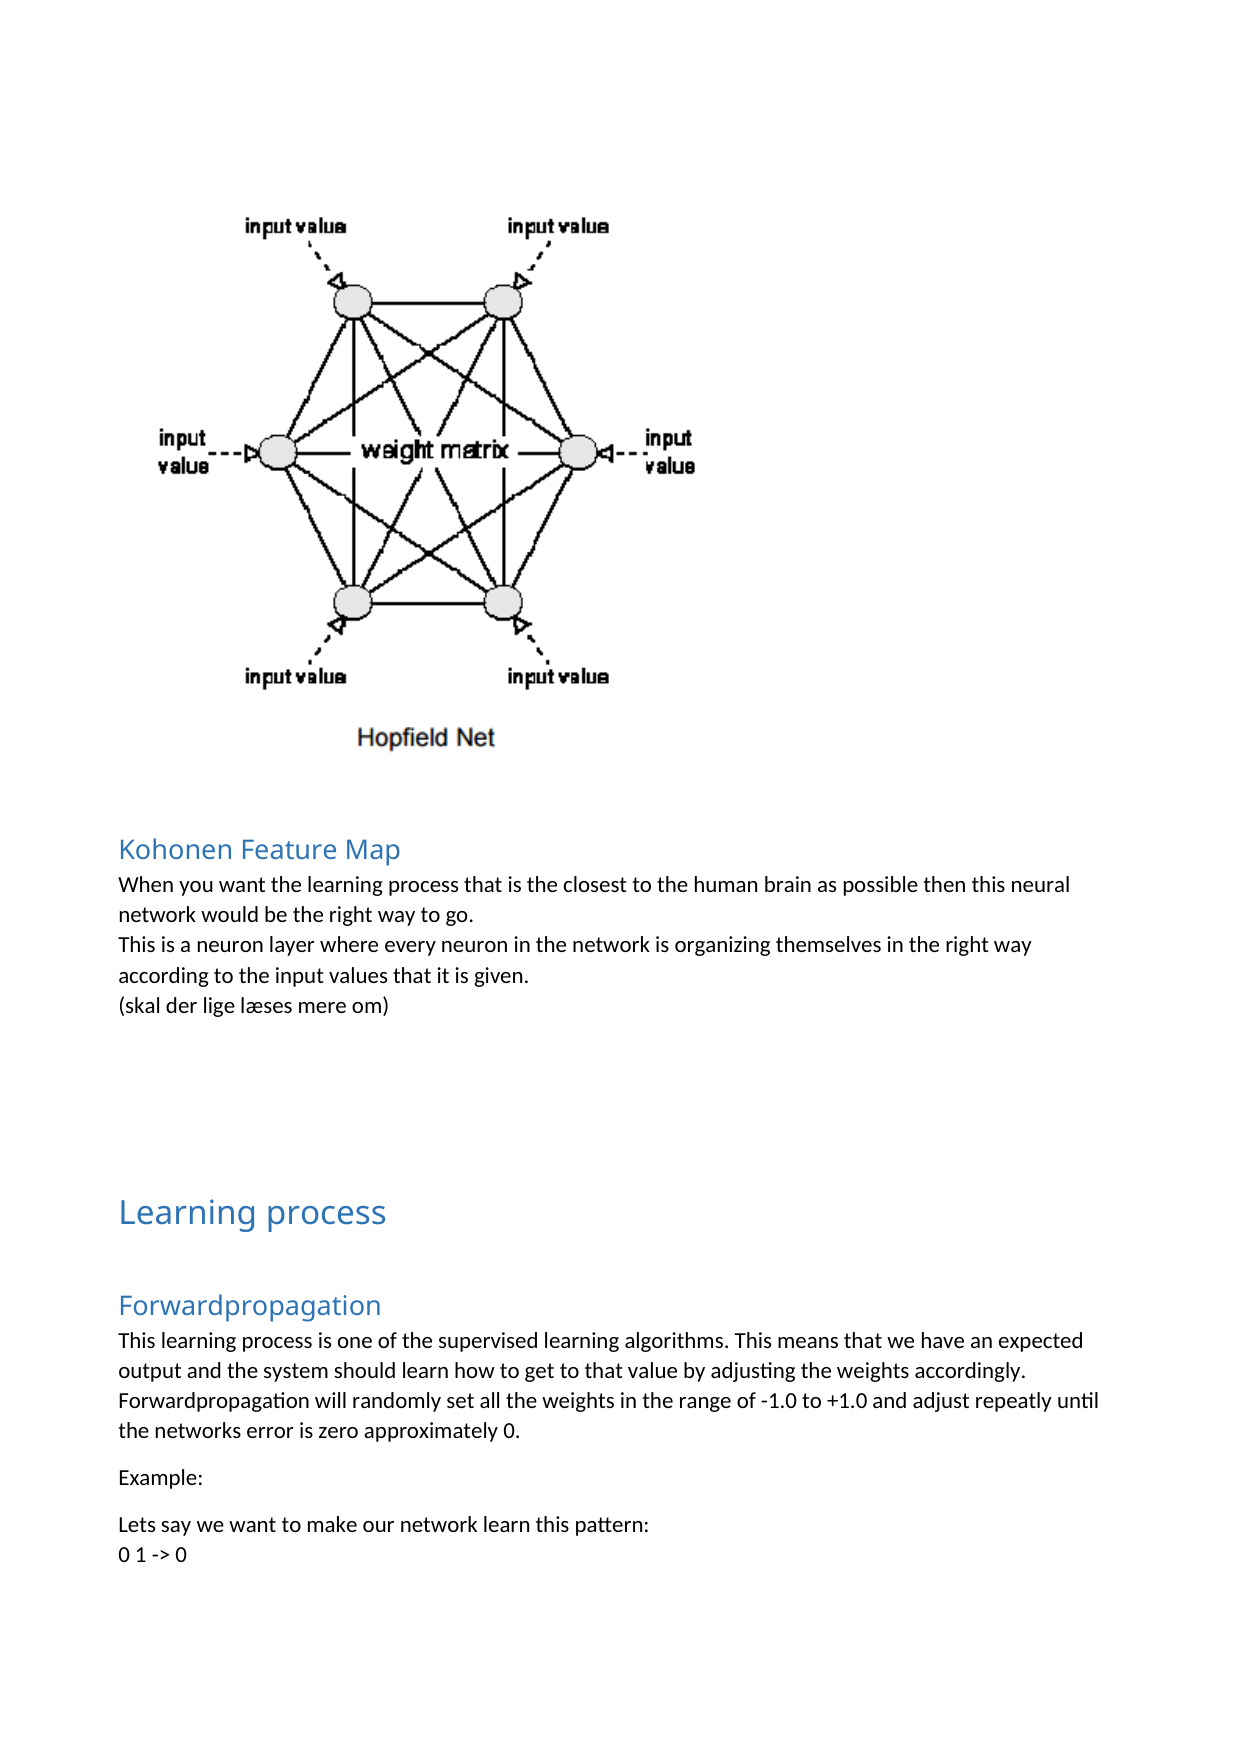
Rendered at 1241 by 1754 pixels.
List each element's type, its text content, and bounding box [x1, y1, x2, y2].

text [118, 1510, 1122, 1568]
text Example: [118, 1463, 1122, 1491]
subtitle Kohonen Feature Map [118, 830, 1122, 867]
text This learning process is one of the supervised learning algorithms. This means that we have an expected output and the system should learn how to get to that value by adjusting the weights accordingly. Forwardpropagation will randomly set all the weights in the range of -1.0 to +1.0 and adjust repeatly until the networks error is zero approximately 0. [118, 1326, 1122, 1444]
picture [118, 177, 734, 765]
subtitle Forwardpropagation [118, 1286, 1122, 1323]
text When you want the learning process that is the closest to the human brain as possible then this neural network would be the right way to go. This is a neuron layer where every neuron in the network is organizing themselves in the right way according to the input values that it is given. (skal der lige læses mere om) [118, 870, 1122, 1019]
subtitle Learning process [118, 1140, 1122, 1234]
